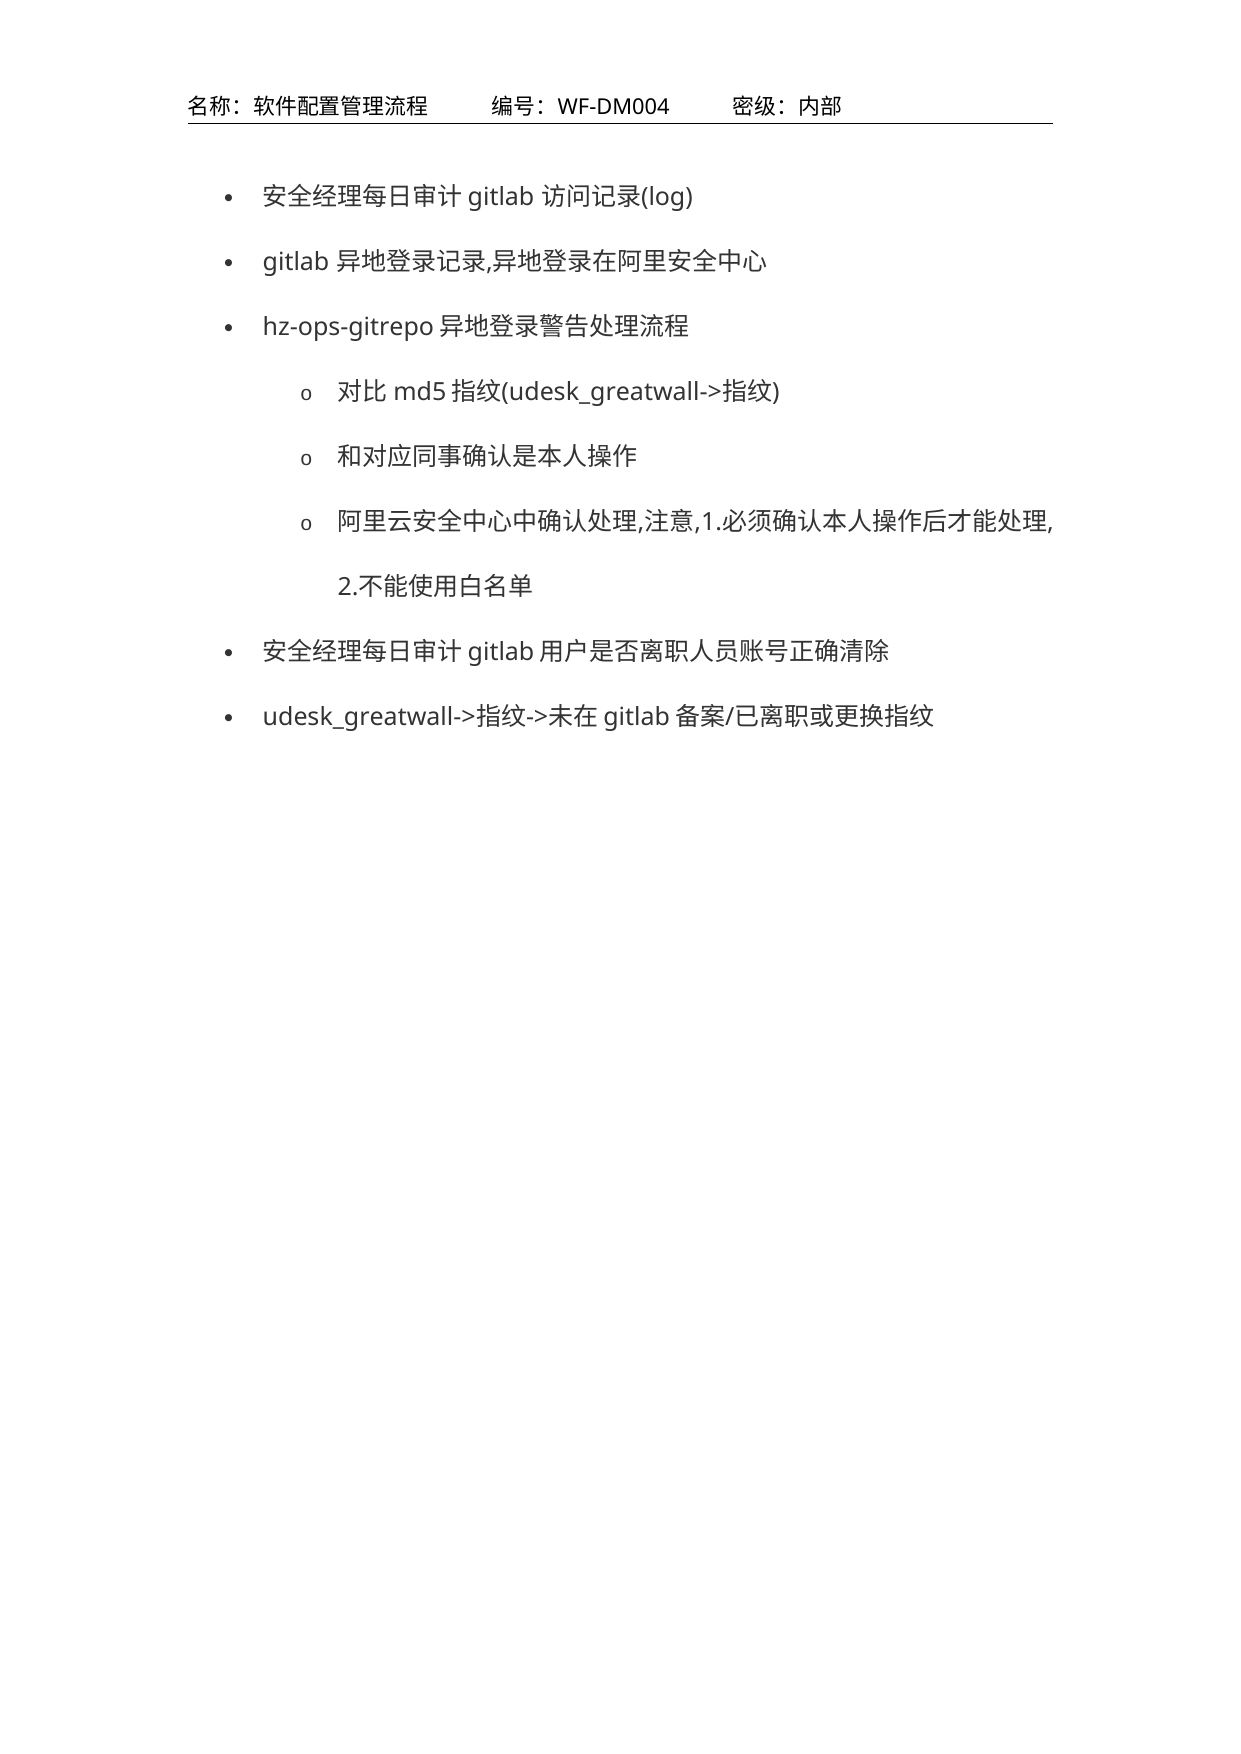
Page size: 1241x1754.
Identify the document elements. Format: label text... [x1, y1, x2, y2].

list 安全经理每日审计gitlab 访问记录(log) [225, 162, 1053, 227]
list gitlab 异地登录记录,异地登录在阿里安全中心 [225, 227, 1053, 292]
list 安全经理每日审计gitlab用户是否离职人员账号正确清除 [225, 617, 1053, 682]
list 阿里云安全中心中确认处理,注意,1.必须确认本人操作后才能处理,2.不能使用白名单 [300, 487, 1053, 617]
list 对比 md5指纹(udesk_greatwall->指纹) [300, 357, 1053, 422]
list hz-ops-gitrepo异地登录警告处理流程 [225, 292, 1053, 357]
list udesk_greatwall->指纹->未在gitlab备案/已离职或更换指纹 [225, 682, 1053, 747]
list 和对应同事确认是本人操作 [300, 422, 1053, 487]
